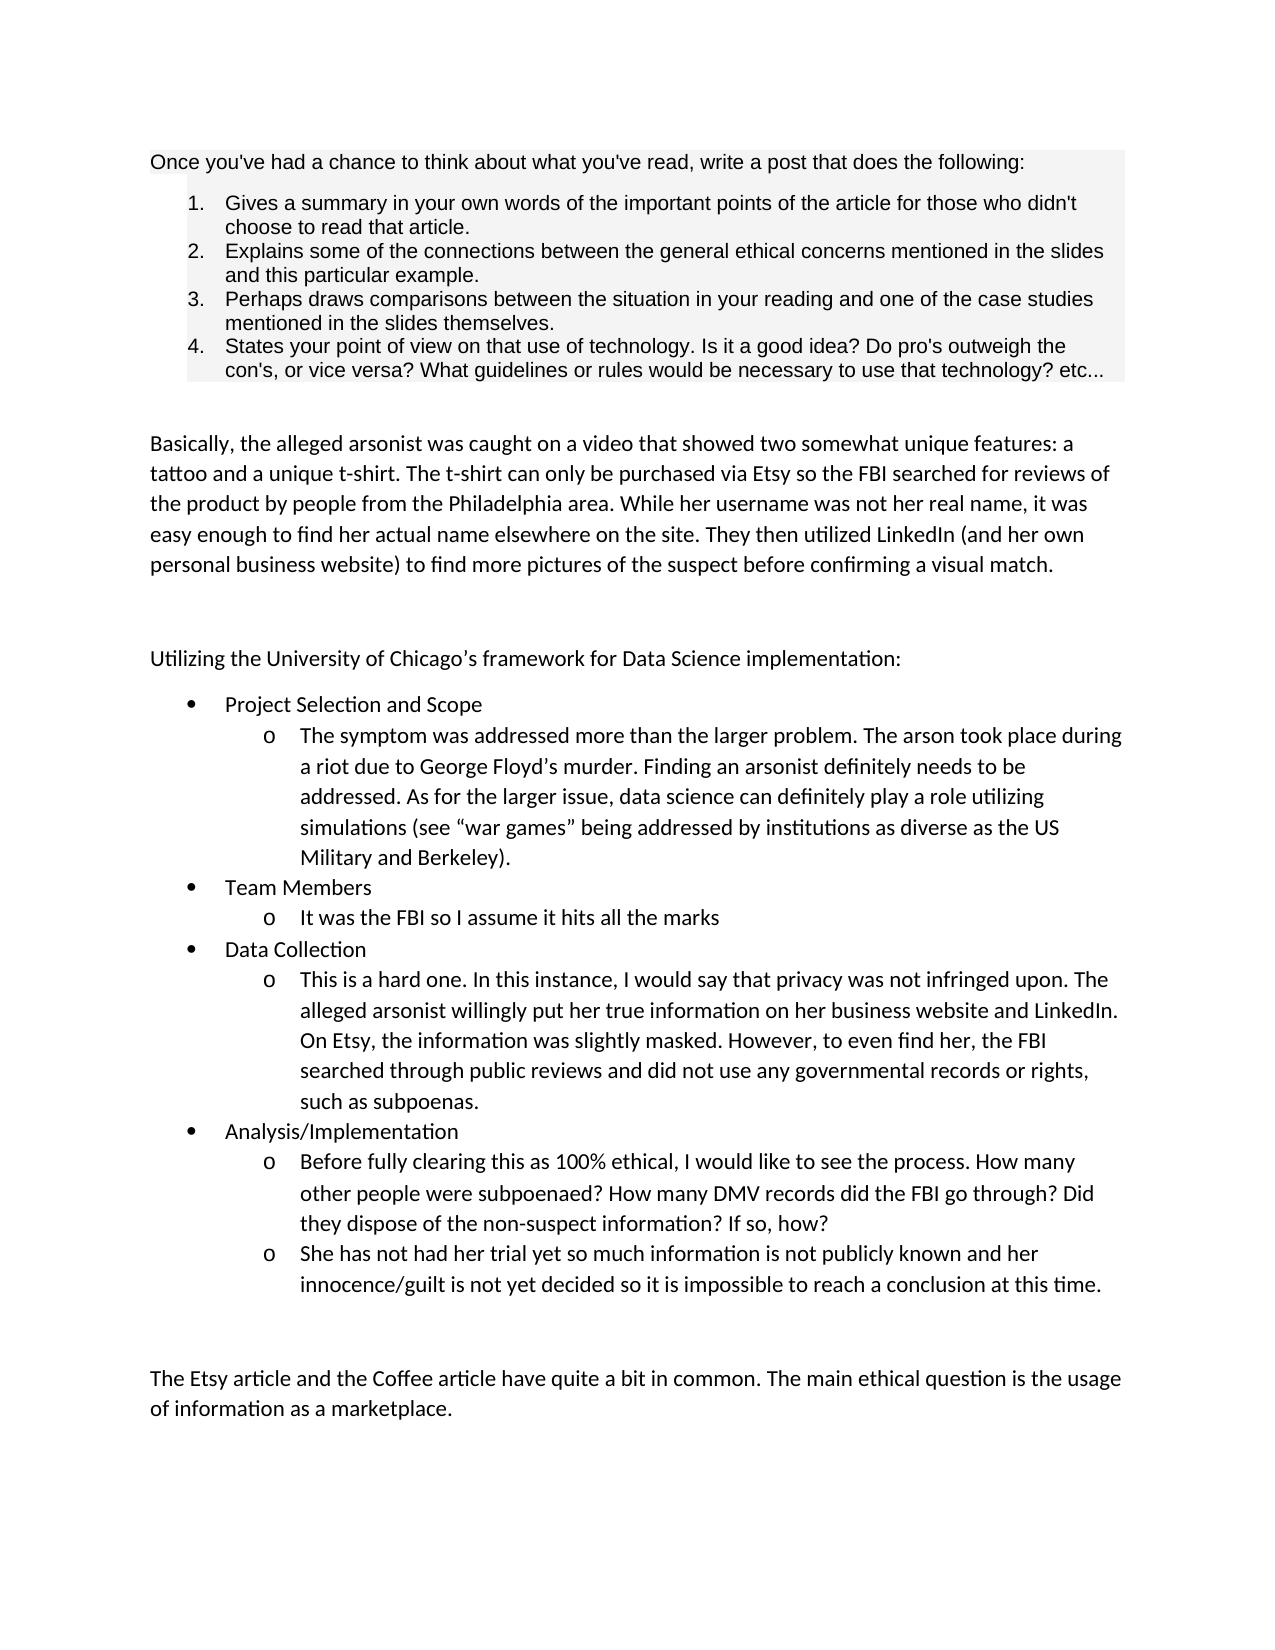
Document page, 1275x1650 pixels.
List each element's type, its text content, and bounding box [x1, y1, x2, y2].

text The Etsy article and the Coffee article have quite a bit in common. The main ethical question is the usage of information as a marketplace. [150, 1364, 1125, 1422]
list This is a hard one. In this instance, I would say that privacy was not infringed upon. The alleged arsonist willingly put her true information on her business website and LinkedIn. On Etsy, the information was slightly masked. However, to even find her, the FBI searched through public reviews and did not use any governmental records or rights, such as subpoenas. [262, 965, 1125, 1115]
list It was the FBI so I assume it hits all the marks [262, 903, 1125, 932]
list The symptom was addressed more than the larger problem. The arson took place during a riot due to George Floyd’s murder. Finding an arsonist definitely needs to be addressed. As for the larger issue, data science can definitely play a role utilizing simulations (see “war games” being addressed by institutions as diverse as the US Military and Berkeley). [262, 721, 1125, 871]
text Once you've had a chance to think about what you've read, write a post that does the following: [150, 150, 1125, 174]
list Analysis/Implementation [187, 1117, 1125, 1145]
list Before fully clearing this as 100% ethical, I would like to see the process. How many other people were subpoenaed? How many DMV records did the FBI go through? Did they dispose of the non-suspect information? If so, how? [262, 1147, 1125, 1237]
text Utilizing the University of Chicago’s framework for Data Science implementation: [150, 644, 1125, 672]
list Team Members [187, 873, 1125, 901]
text Basically, the alleged arsonist was caught on a video that showed two somewhat unique features: a tattoo and a unique t-shirt. The t-shirt can only be purchased via Etsy so the FBI searched for reviews of the product by people from the Philadelphia area. While her username was not her real name, it was easy enough to find her actual name elsewhere on the site. They then utilized LinkedIn (and her own personal business website) to find more pictures of the suspect before confirming a visual match. [150, 429, 1125, 578]
list Project Selection and Scope [187, 691, 1125, 719]
list Gives a summary in your own words of the important points of the article for those who didn't choose to read that article. [187, 191, 1125, 238]
list Perhaps draws comparisons between the situation in your reading and one of the case studies mentioned in the slides themselves. [187, 286, 1125, 334]
list States your point of view on that use of technology. Is it a good idea? Do pro's outweigh the con's, or vice versa? What guidelines or rules would be necessary to use that technology? etc... [187, 334, 1125, 382]
list Data Collection [187, 935, 1125, 963]
list Explains some of the connections between the general ethical concerns mentioned in the slides and this particular example. [187, 238, 1125, 286]
list She has not had her trial yet so much information is not publicly known and her innocence/guilt is not yet decided so it is impossible to reach a conclusion at this time. [262, 1239, 1125, 1298]
